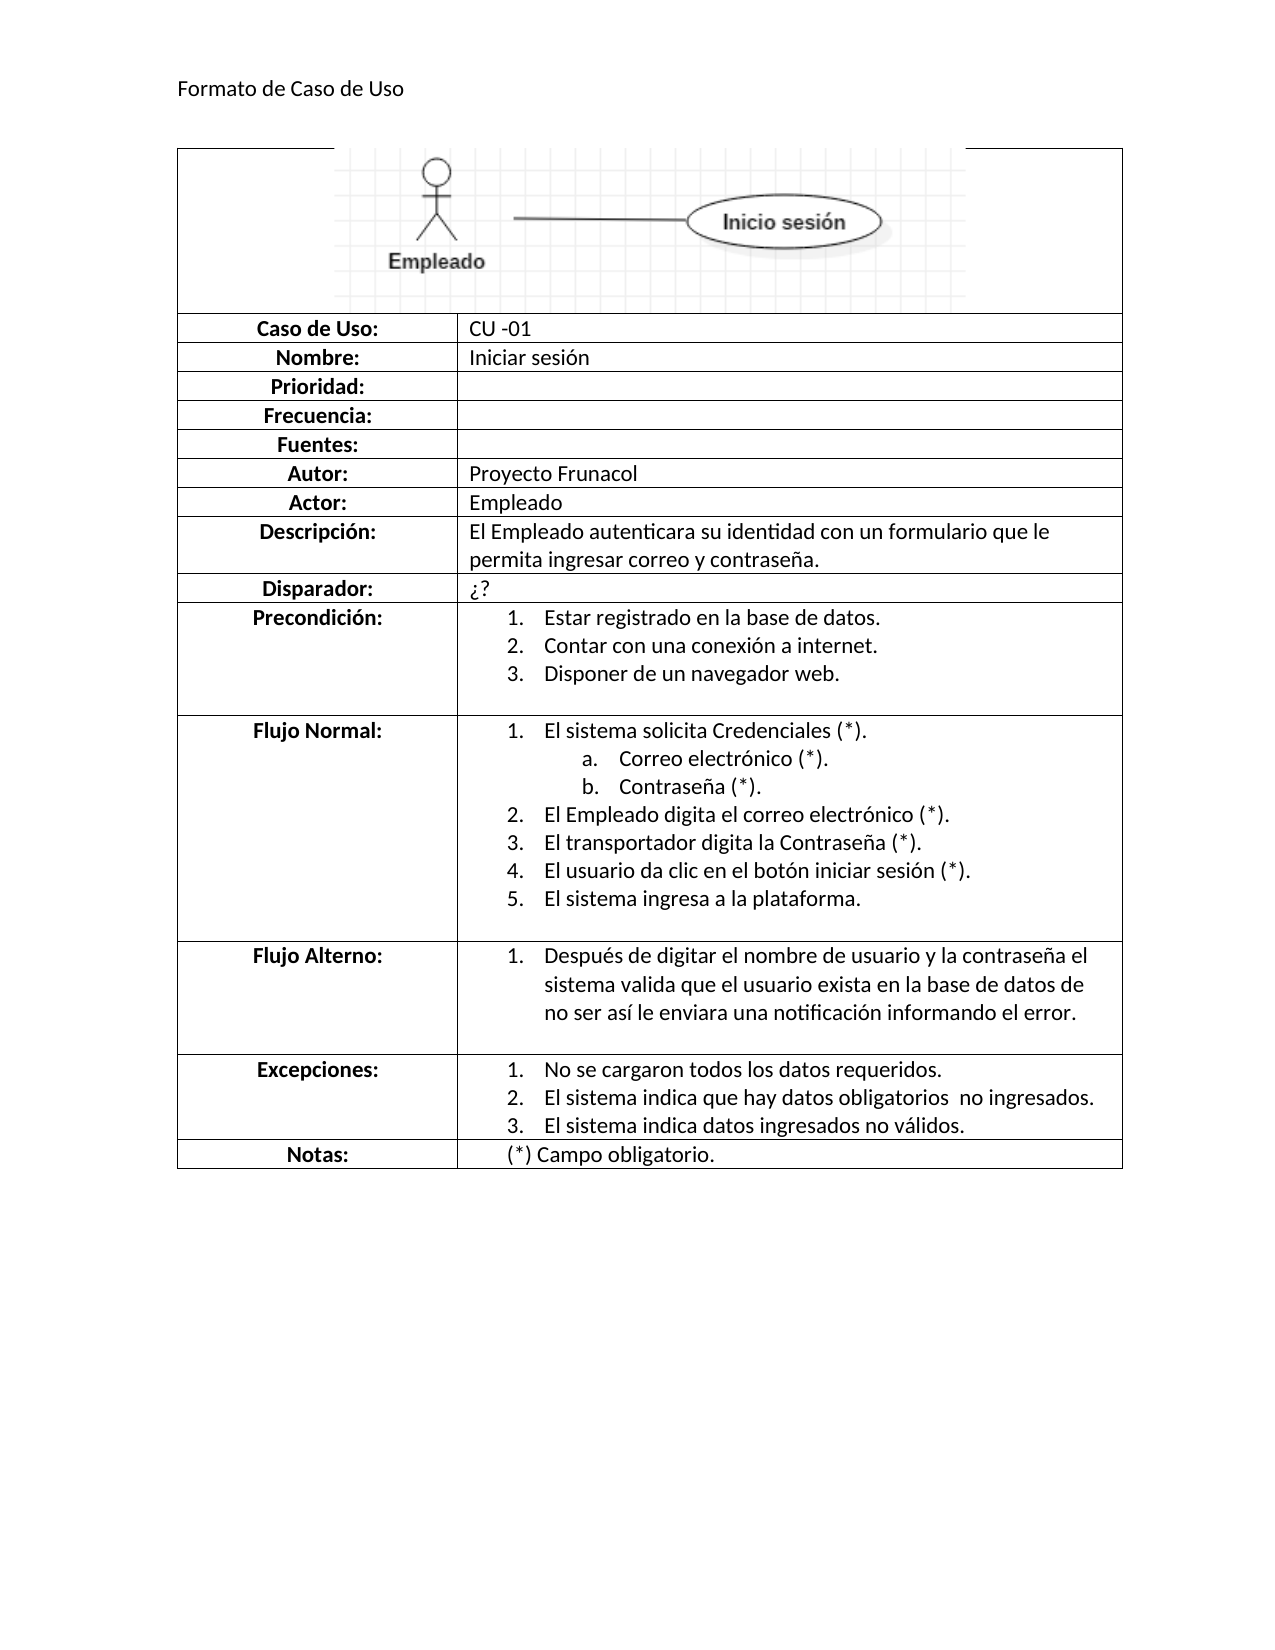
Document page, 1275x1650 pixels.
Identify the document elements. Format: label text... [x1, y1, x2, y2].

table_cell Flujo Alterno: [178, 942, 457, 1054]
table_cell Precondición: [178, 603, 457, 715]
table_cell Iniciar sesión [458, 343, 1122, 371]
picture [334, 148, 966, 313]
table_header [966, 149, 1122, 313]
table_cell Actor: [178, 488, 457, 516]
table_cell Excepciones: [178, 1055, 457, 1139]
table_cell Nombre: [178, 343, 457, 371]
table_cell CU -01 [458, 314, 1122, 342]
table_cell Descripción: [178, 517, 457, 573]
table_cell Notas: [178, 1140, 457, 1168]
table_cell Fuentes: [178, 430, 457, 458]
table_cell (*) Campo obligatorio. [458, 1140, 1122, 1168]
table_cell Caso de Uso: [178, 314, 457, 342]
table_cell [458, 401, 1122, 429]
table_header [178, 149, 334, 313]
table_cell ¿? [458, 574, 1122, 602]
table_cell Proyecto Frunacol [458, 459, 1122, 487]
table_cell Disparador: [178, 574, 457, 602]
table_cell Empleado [458, 488, 1122, 516]
table_cell No se cargaron todos los datos requeridos. El sistema indica que hay datos obligatorios no ingresados. El sistema indica datos ingresados no válidos. [458, 1055, 1122, 1139]
table_cell El Empleado autenticara su identidad con un formulario que le permita ingresar correo y contraseña. [458, 517, 1122, 573]
table_cell Prioridad: [178, 372, 457, 400]
table_cell Estar registrado en la base de datos. Contar con una conexión a internet. Disponer de un navegador web. [458, 603, 1122, 715]
table_cell [458, 430, 1122, 458]
table_cell [458, 372, 1122, 400]
table_cell Autor: [178, 459, 457, 487]
table_cell Flujo Normal: [178, 716, 457, 941]
table_cell Después de digitar el nombre de usuario y la contraseña el sistema valida que el usuario exista en la base de datos de no ser así le enviara una notificación informando el error. [458, 942, 1122, 1054]
table_cell Frecuencia: [178, 401, 457, 429]
table_cell El sistema solicita Credenciales (*). Correo electrónico (*). Contraseña (*). El Empleado digita el correo electrónico (*). El transportador digita la Contraseña (*). El usuario da clic en el botón iniciar sesión (*). El sistema ingresa a la plataforma. [458, 716, 1122, 941]
